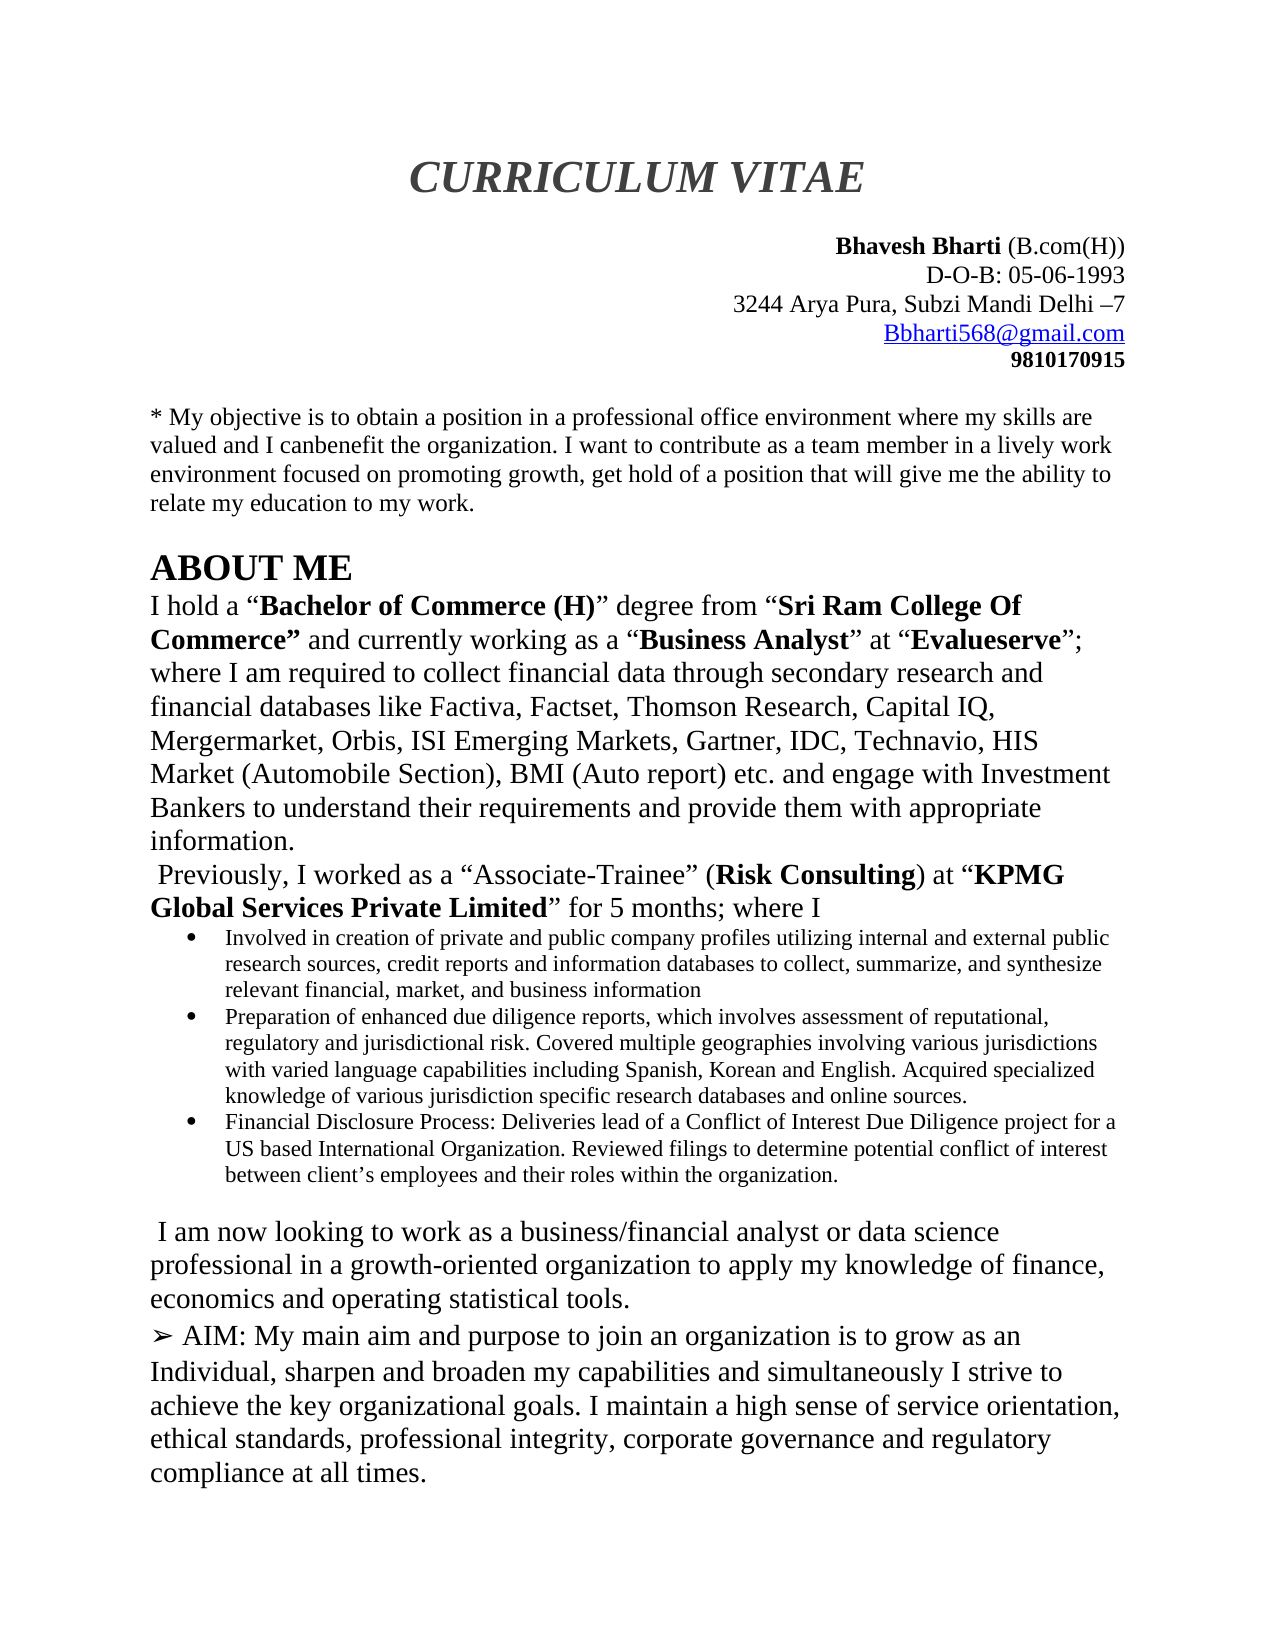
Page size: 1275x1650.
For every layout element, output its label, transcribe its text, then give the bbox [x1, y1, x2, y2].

text 3244 Arya Pura, Subzi Mandi Delhi –7 [150, 289, 1125, 318]
text ABOUT ME [150, 545, 1125, 588]
text D-O-B: 05-06-1993 [150, 260, 1125, 289]
text 9810170915 [150, 346, 1125, 373]
text I am now looking to work as a business/financial analyst or data science professional in a growth-oriented organization to apply my knowledge of finance, economics and operating statistical tools. [150, 1214, 1125, 1314]
text * My objective is to obtain a position in a professional office environment where my skills are valued and I canbenefit the organization. I want to contribute as a team member in a lively work environment focused on promoting growth, get hold of a position that will give me the ability to relate my education to my work. [150, 402, 1125, 517]
text Individual, sharpen and broaden my capabilities and simultaneously I strive to achieve the key organizational goals. I maintain a high sense of service orientation, ethical standards, professional integrity, corporate governance and regulatory compliance at all times. [150, 1354, 1125, 1488]
list Preparation of enhanced due diligence reports, which involves assessment of reputational, regulatory and jurisdictional risk. Covered multiple geographies involving various jurisdictions with varied language capabilities including Spanish, Korean and English. Acquired specialized knowledge of various jurisdiction specific research databases and online sources. [187, 1003, 1125, 1108]
text CURRICULUM VITAE [150, 150, 1125, 203]
text Bhavesh Bharti (B.com(H)) [150, 231, 1125, 260]
text Bbharti568@gmail.com [150, 318, 1125, 346]
text I hold a “Bachelor of Commerce (H)” degree from “Sri Ram College Of Commerce” and currently working as a “Business Analyst” at “Evalueserve”; where I am required to collect financial data through secondary research and financial databases like Factiva, Factset, Thomson Research, Capital IQ, Mergermarket, Orbis, ISI Emerging Markets, Gartner, IDC, Technavio, HIS Market (Automobile Section), BMI (Auto report) etc. and engage with Investment Bankers to understand their requirements and provide them with appropriate information. [150, 588, 1125, 857]
text Previously, I worked as a “Associate-Trainee” (Risk Consulting) at “KPMG Global Services Private Limited” for 5 months; where I [150, 857, 1125, 924]
list Financial Disclosure Process: Deliveries lead of a Conflict of Interest Due Diligence project for a US based International Organization. Reviewed filings to determine potential conflict of interest between client’s employees and their roles within the organization. [187, 1108, 1125, 1187]
text ➢ AIM: My main aim and purpose to join an organization is to grow as an [150, 1314, 1125, 1354]
list Involved in creation of private and public company profiles utilizing internal and external public research sources, credit reports and information databases to collect, summarize, and synthesize relevant financial, market, and business information [187, 924, 1125, 1003]
